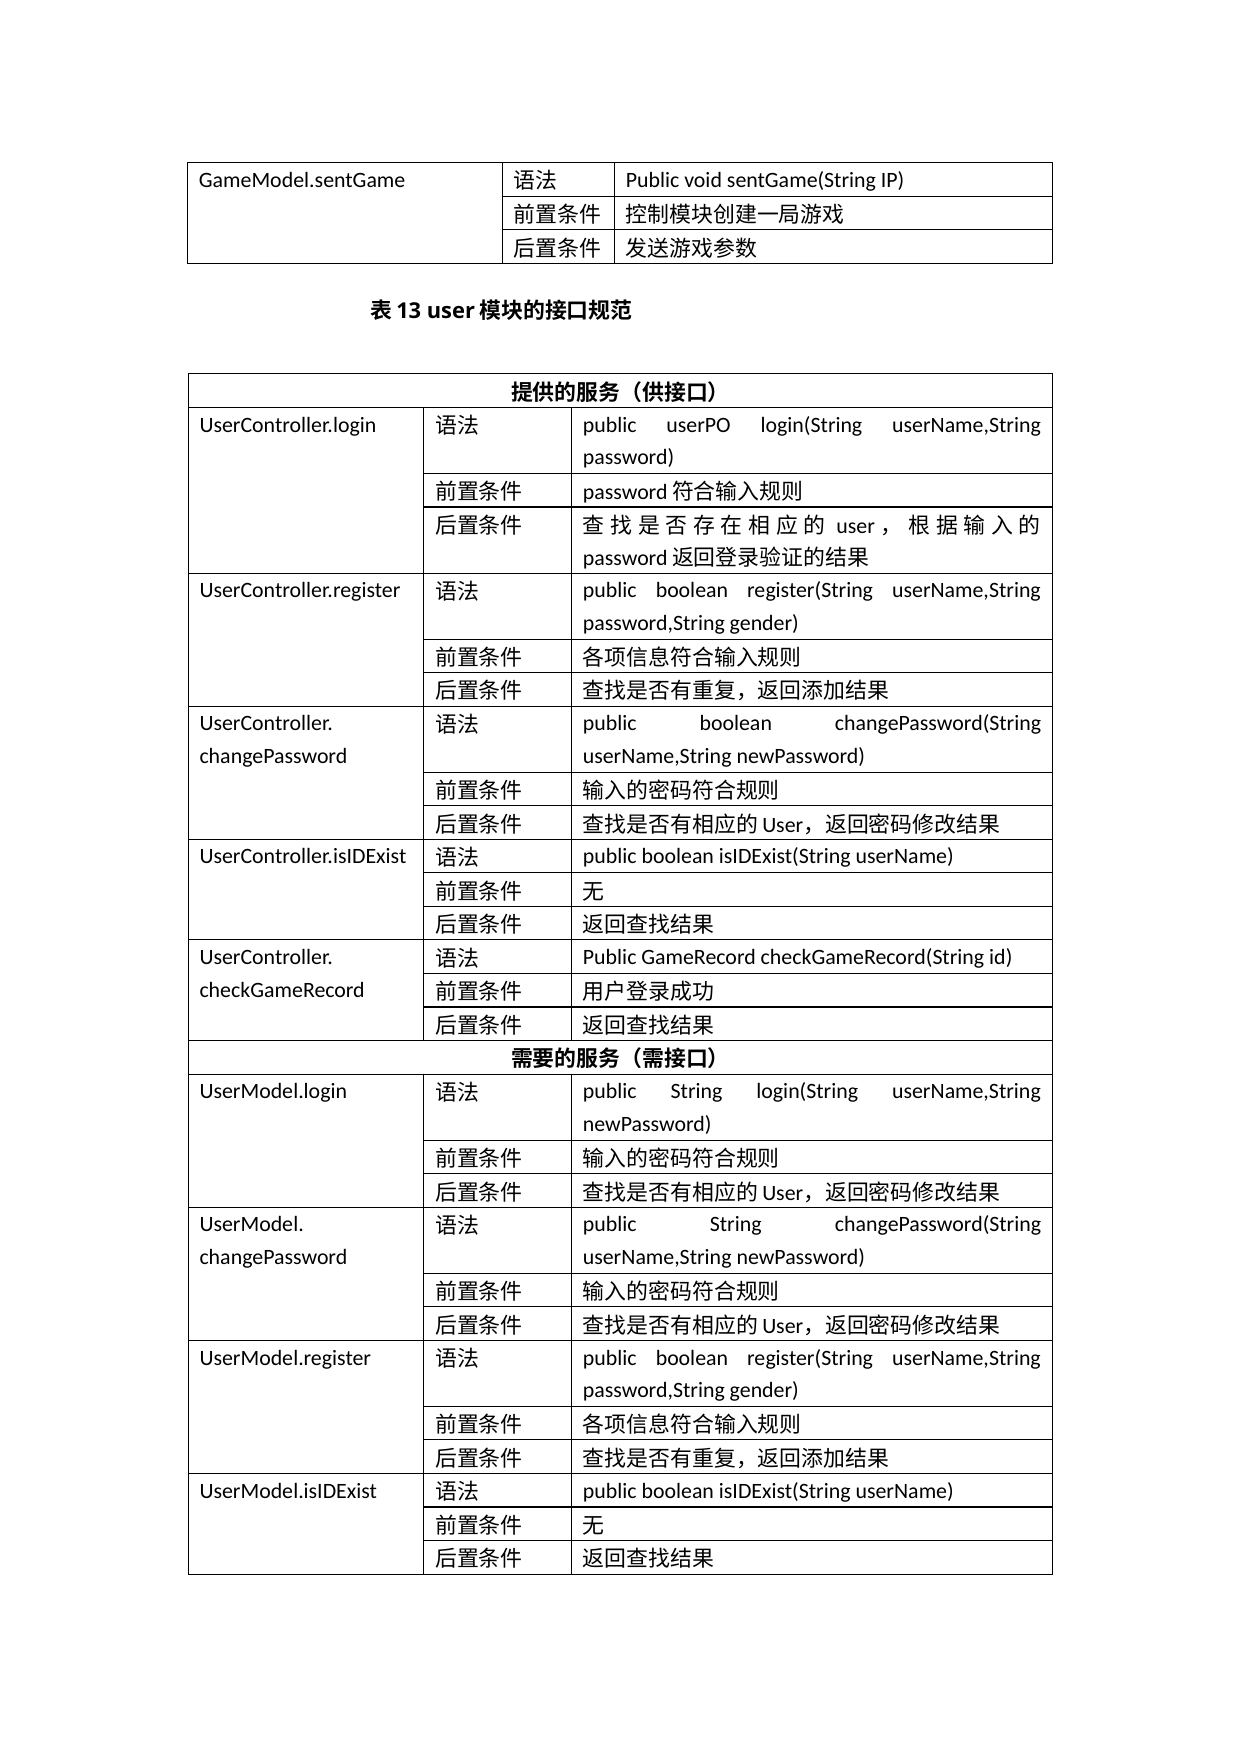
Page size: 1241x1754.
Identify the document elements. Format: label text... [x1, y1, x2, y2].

table_cell 后置条件 [503, 230, 614, 263]
table_cell Public GameRecord checkGameRecord(String id) [572, 940, 1052, 973]
table_cell 后置条件 [424, 1440, 571, 1473]
table_cell 查找是否有相应的User，返回密码修改结果 [572, 1174, 1052, 1207]
table_cell 前置条件 [424, 1407, 571, 1439]
table_header 提供的服务（供接口） [189, 374, 1052, 407]
table_cell UserModel. changePassword [189, 1208, 423, 1340]
table_cell 前置条件 [424, 640, 571, 672]
table_cell 输入的密码符合规则 [572, 773, 1052, 805]
table_cell 后置条件 [424, 508, 571, 572]
table_cell 后置条件 [424, 1307, 571, 1340]
table_cell 前置条件 [424, 873, 571, 906]
table_cell 用户登录成功 [572, 974, 1052, 1006]
table_cell public boolean register(String userName,String password,String gender) [572, 1341, 1052, 1406]
table_cell 查找是否有重复，返回添加结果 [572, 1440, 1052, 1473]
table_cell 前置条件 [424, 773, 571, 805]
table_cell 语法 [424, 1208, 571, 1273]
table_cell 控制模块创建一局游戏 [615, 197, 1052, 229]
table_cell 后置条件 [424, 907, 571, 939]
table_cell 前置条件 [424, 1141, 571, 1173]
table_cell 语法 [424, 940, 571, 973]
table_cell 返回查找结果 [572, 907, 1052, 939]
table_cell 后置条件 [424, 673, 571, 706]
table_cell UserController.login [189, 408, 423, 572]
table_cell 语法 [424, 707, 571, 772]
table_cell UserController.register [189, 574, 423, 706]
table_cell 输入的密码符合规则 [572, 1274, 1052, 1306]
table_cell public boolean isIDExist(String userName) [572, 840, 1052, 872]
table_cell GameModel.sentGame [188, 163, 502, 263]
table_cell UserModel.register [189, 1341, 423, 1473]
table_cell 语法 [424, 1474, 571, 1506]
table_cell 语法 [424, 1341, 571, 1406]
table_cell UserController.isIDExist [189, 840, 423, 939]
table_cell 前置条件 [424, 1274, 571, 1306]
table_cell 查找是否存在相应的user，根据输入的password返回登录验证的结果 [572, 508, 1052, 572]
table_cell 语法 [424, 408, 571, 473]
table_cell 后置条件 [424, 1008, 571, 1040]
table_cell UserModel.login [189, 1075, 423, 1207]
table_cell public boolean changePassword(String userName,String newPassword) [572, 707, 1052, 772]
table_cell 语法 [424, 574, 571, 638]
table_cell public boolean isIDExist(String userName) [572, 1474, 1052, 1506]
table_cell 前置条件 [503, 197, 614, 229]
table_cell 语法 [503, 163, 614, 196]
table_cell 各项信息符合输入规则 [572, 640, 1052, 672]
table_cell 无 [572, 873, 1052, 906]
table_cell UserController. changePassword [189, 707, 423, 839]
table_cell 后置条件 [424, 1174, 571, 1207]
table_cell 查找是否有相应的User，返回密码修改结果 [572, 1307, 1052, 1340]
subtitle 表13 user模块的接口规范 [187, 293, 1053, 325]
table_cell 需要的服务（需接口） [189, 1041, 1052, 1073]
table_cell 返回查找结果 [572, 1541, 1052, 1573]
table_cell 发送游戏参数 [615, 230, 1052, 263]
table_cell 无 [572, 1508, 1052, 1540]
table_cell UserController. checkGameRecord [189, 940, 423, 1040]
table_cell 前置条件 [424, 1508, 571, 1540]
table_cell 输入的密码符合规则 [572, 1141, 1052, 1173]
table_cell public String changePassword(String userName,String newPassword) [572, 1208, 1052, 1273]
table_cell 语法 [424, 1075, 571, 1139]
table_cell 返回查找结果 [572, 1008, 1052, 1040]
table_cell 查找是否有重复，返回添加结果 [572, 673, 1052, 706]
table_cell public String login(String userName,String newPassword) [572, 1075, 1052, 1139]
table_cell 各项信息符合输入规则 [572, 1407, 1052, 1439]
table_cell public userPO login(String userName,String password) [572, 408, 1052, 473]
table_cell public boolean register(String userName,String password,String gender) [572, 574, 1052, 638]
table_cell UserModel.isIDExist [189, 1474, 423, 1573]
table_cell password符合输入规则 [572, 474, 1052, 506]
table_cell 查找是否有相应的User，返回密码修改结果 [572, 806, 1052, 839]
table_cell 后置条件 [424, 806, 571, 839]
table_cell 语法 [424, 840, 571, 872]
table_cell 前置条件 [424, 974, 571, 1006]
table_cell Public void sentGame(String IP) [615, 163, 1052, 196]
table_cell 前置条件 [424, 474, 571, 506]
table_cell 后置条件 [424, 1541, 571, 1573]
